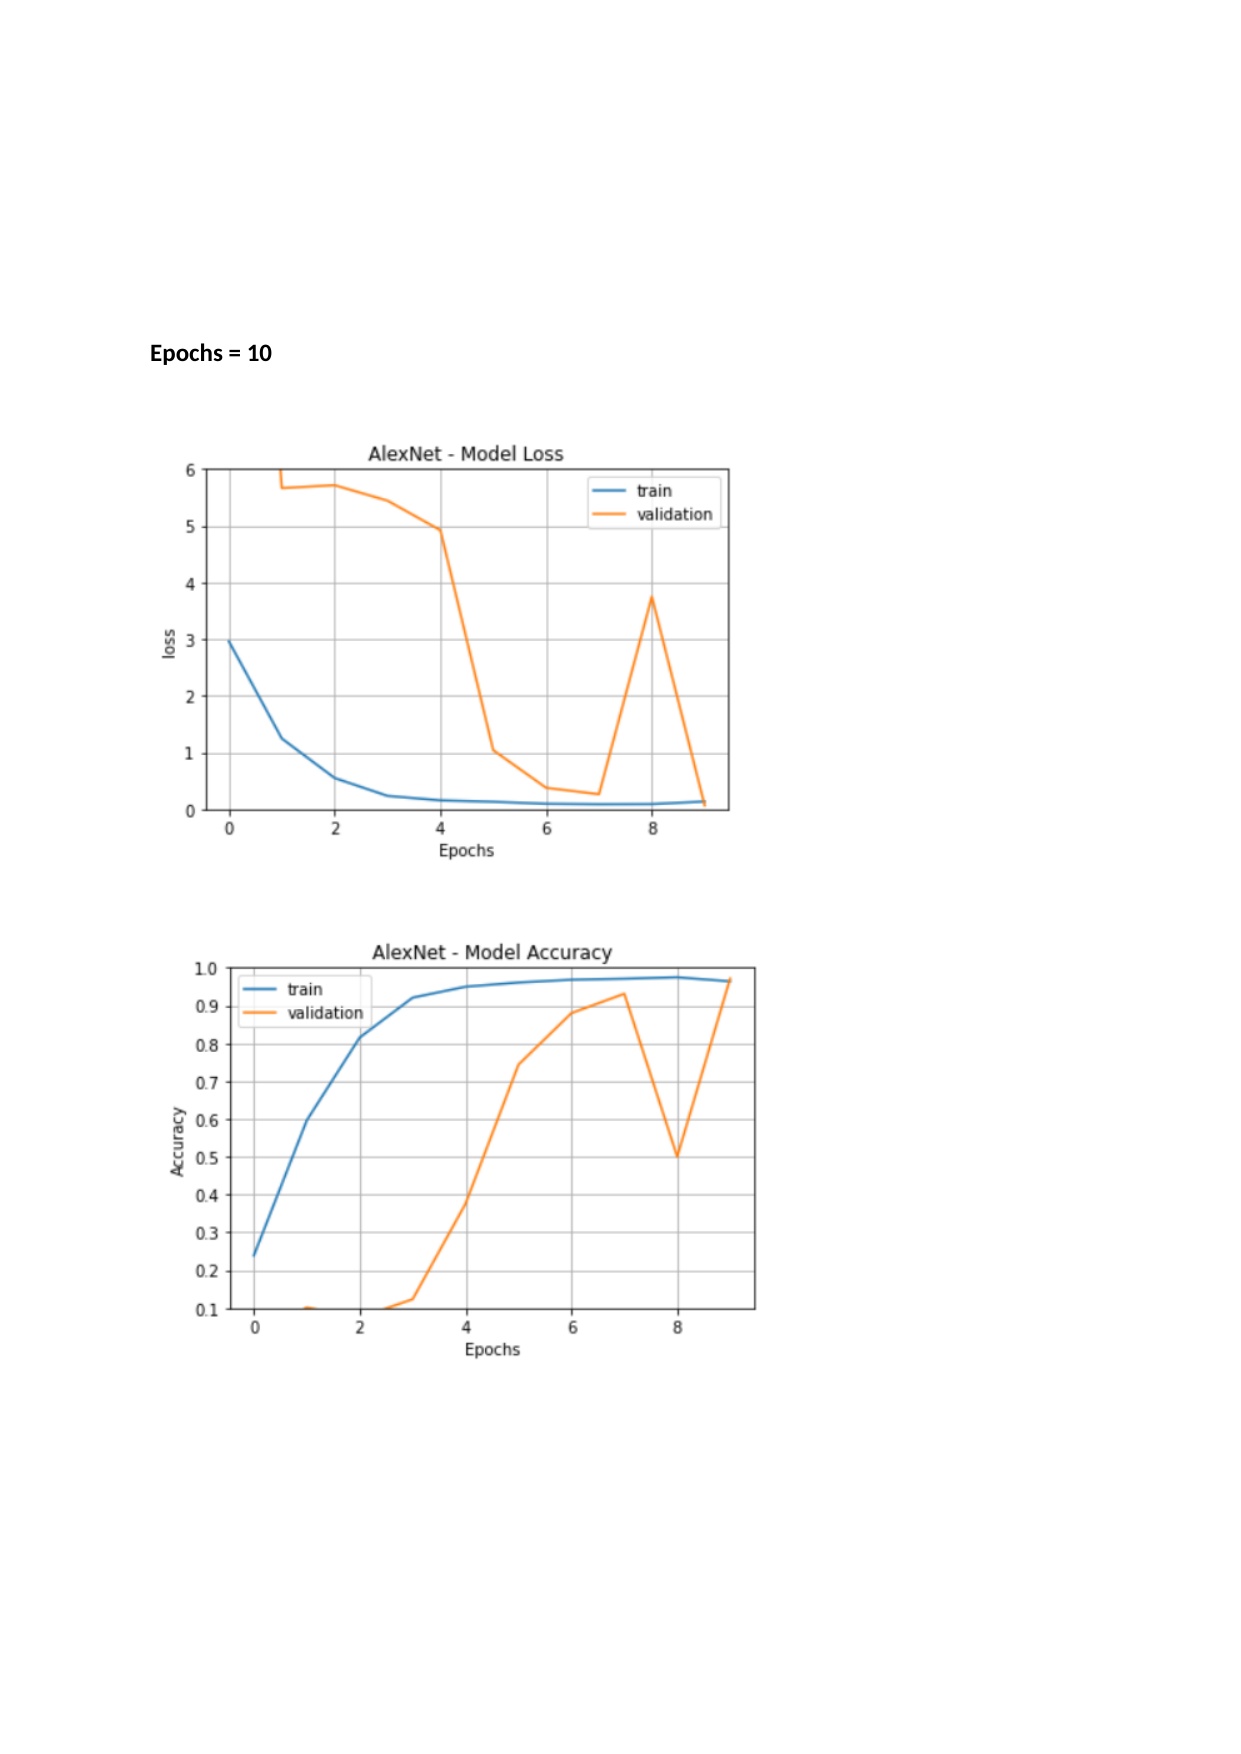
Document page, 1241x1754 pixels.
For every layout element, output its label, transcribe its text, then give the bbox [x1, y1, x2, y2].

picture [150, 929, 779, 1363]
picture [150, 433, 749, 864]
text Epochs = 10 [150, 337, 1090, 368]
